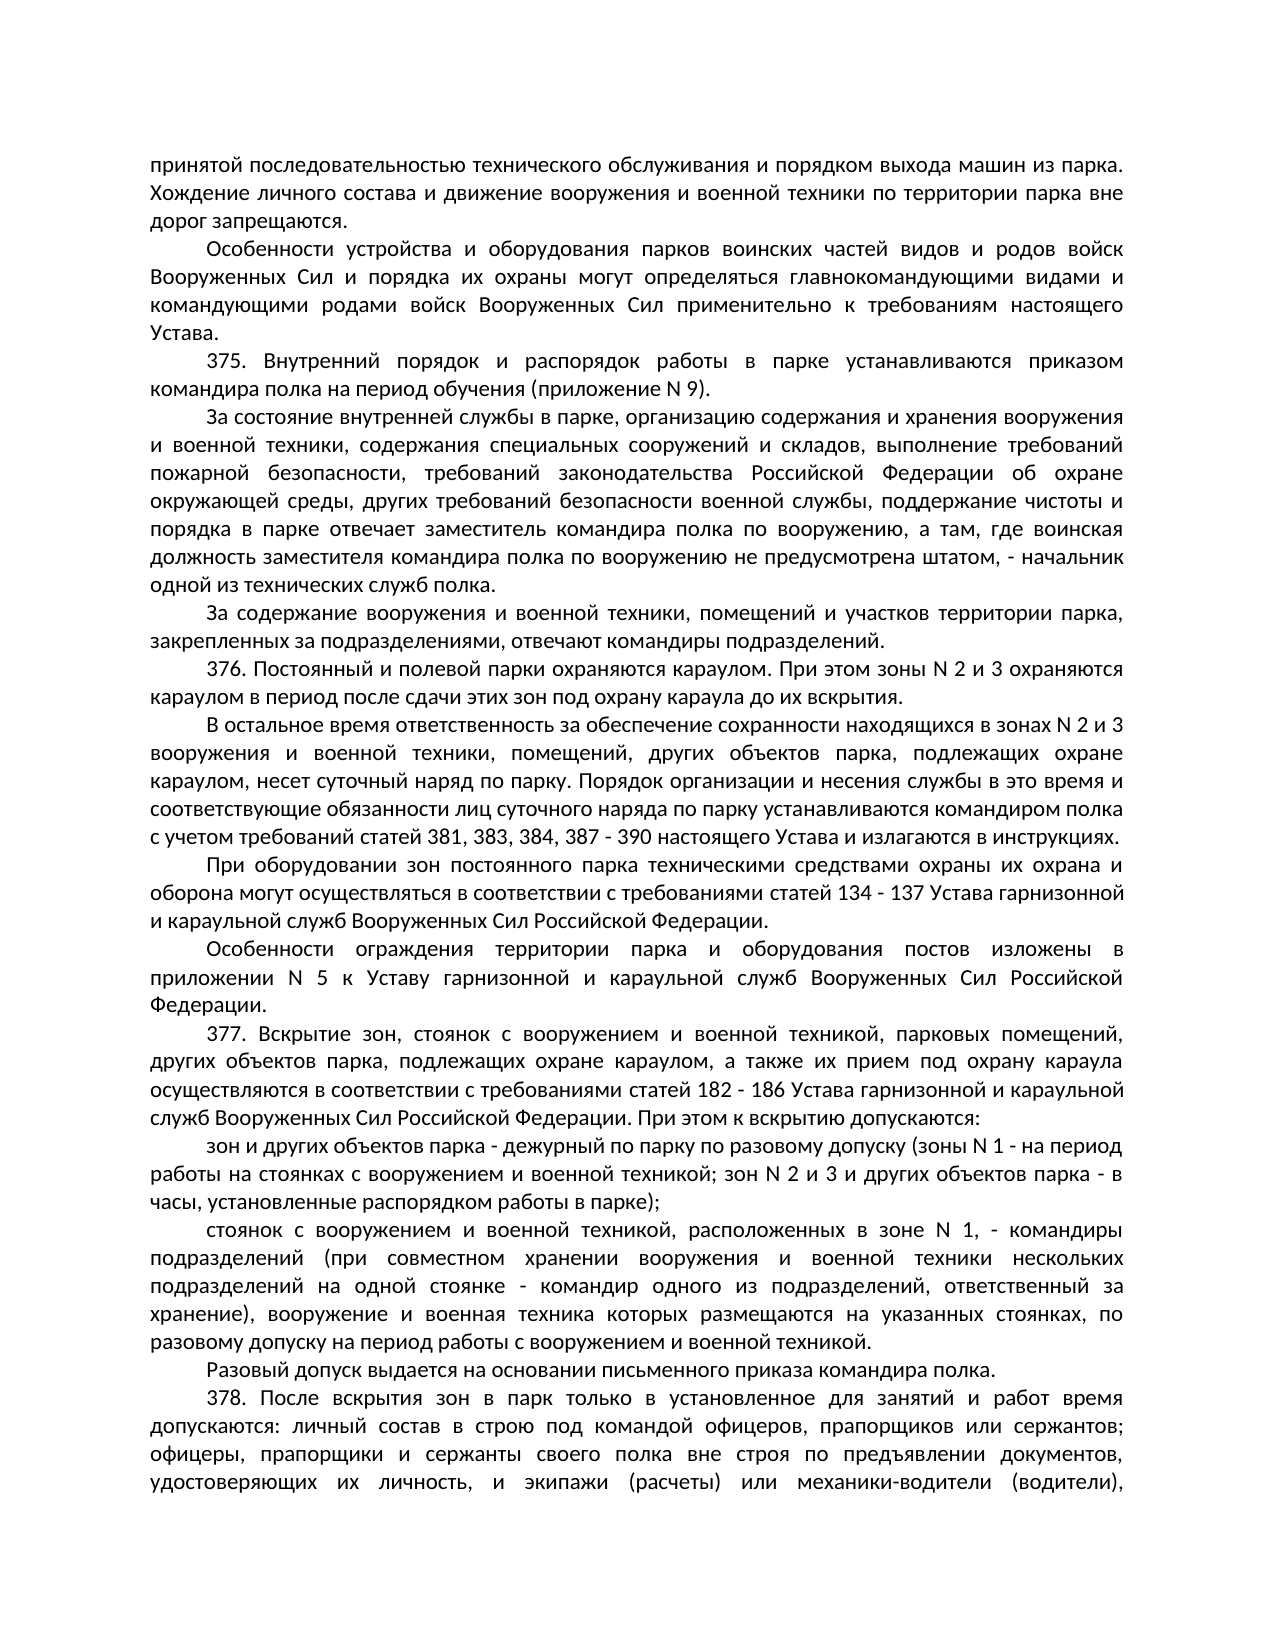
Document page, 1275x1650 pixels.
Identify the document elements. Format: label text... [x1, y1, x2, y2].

text Разовый допуск выдается на основании письменного приказа командира полка. [150, 1355, 1125, 1383]
text 375. Внутренний порядок и распорядок работы в парке устанавливаются приказом командира полка на период обучения (приложение N 9). [150, 346, 1125, 402]
text 376. Постоянный и полевой парки охраняются караулом. При этом зоны N 2 и 3 охраняются караулом в период после сдачи этих зон под охрану караула до их вскрытия. [150, 654, 1125, 710]
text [150, 1383, 1125, 1495]
text За состояние внутренней службы в парке, организацию содержания и хранения вооружения и военной техники, содержания специальных сооружений и складов, выполнение требований пожарной безопасности, требований законодательства Российской Федерации об охране окружающей среды, других требований безопасности военной службы, поддержание чистоты и порядка в парке отвечает заместитель командира полка по вооружению, а там, где воинская должность заместителя командира полка по вооружению не предусмотрена штатом, - начальник одной из технических служб полка. [150, 402, 1125, 598]
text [150, 150, 1125, 234]
text В остальное время ответственность за обеспечение сохранности находящихся в зонах N 2 и 3 вооружения и военной техники, помещений, других объектов парка, подлежащих охране караулом, несет суточный наряд по парку. Порядок организации и несения службы в это время и соответствующие обязанности лиц суточного наряда по парку устанавливаются командиром полка с учетом требований статей 381, 383, 384, 387 - 390 настоящего Устава и излагаются в инструкциях. [150, 710, 1125, 851]
text Особенности ограждения территории парка и оборудования постов изложены в приложении N 5 к Уставу гарнизонной и караульной служб Вооруженных Сил Российской Федерации. [150, 934, 1125, 1019]
text стоянок с вооружением и военной техникой, расположенных в зоне N 1, - командиры подразделений (при совместном хранении вооружения и военной техники нескольких подразделений на одной стоянке - командир одного из подразделений, ответственный за хранение), вооружение и военная техника которых размещаются на указанных стоянках, по разовому допуску на период работы с вооружением и военной техникой. [150, 1215, 1125, 1355]
text При оборудовании зон постоянного парка техническими средствами охраны их охрана и оборона могут осуществляться в соответствии с требованиями статей 134 - 137 Устава гарнизонной и караульной служб Вооруженных Сил Российской Федерации. [150, 851, 1125, 934]
text 377. Вскрытие зон, стоянок с вооружением и военной техникой, парковых помещений, других объектов парка, подлежащих охране караулом, а также их прием под охрану караула осуществляются в соответствии с требованиями статей 182 - 186 Устава гарнизонной и караульной служб Вооруженных Сил Российской Федерации. При этом к вскрытию допускаются: [150, 1019, 1125, 1131]
text зон и других объектов парка - дежурный по парку по разовому допуску (зоны N 1 - на период работы на стоянках с вооружением и военной техникой; зон N 2 и 3 и других объектов парка - в часы, установленные распорядком работы в парке); [150, 1131, 1125, 1215]
text Особенности устройства и оборудования парков воинских частей видов и родов войск Вооруженных Сил и порядка их охраны могут определяться главнокомандующими видами и командующими родами войск Вооруженных Сил применительно к требованиям настоящего Устава. [150, 234, 1125, 346]
text За содержание вооружения и военной техники, помещений и участков территории парка, закрепленных за подразделениями, отвечают командиры подразделений. [150, 598, 1125, 654]
